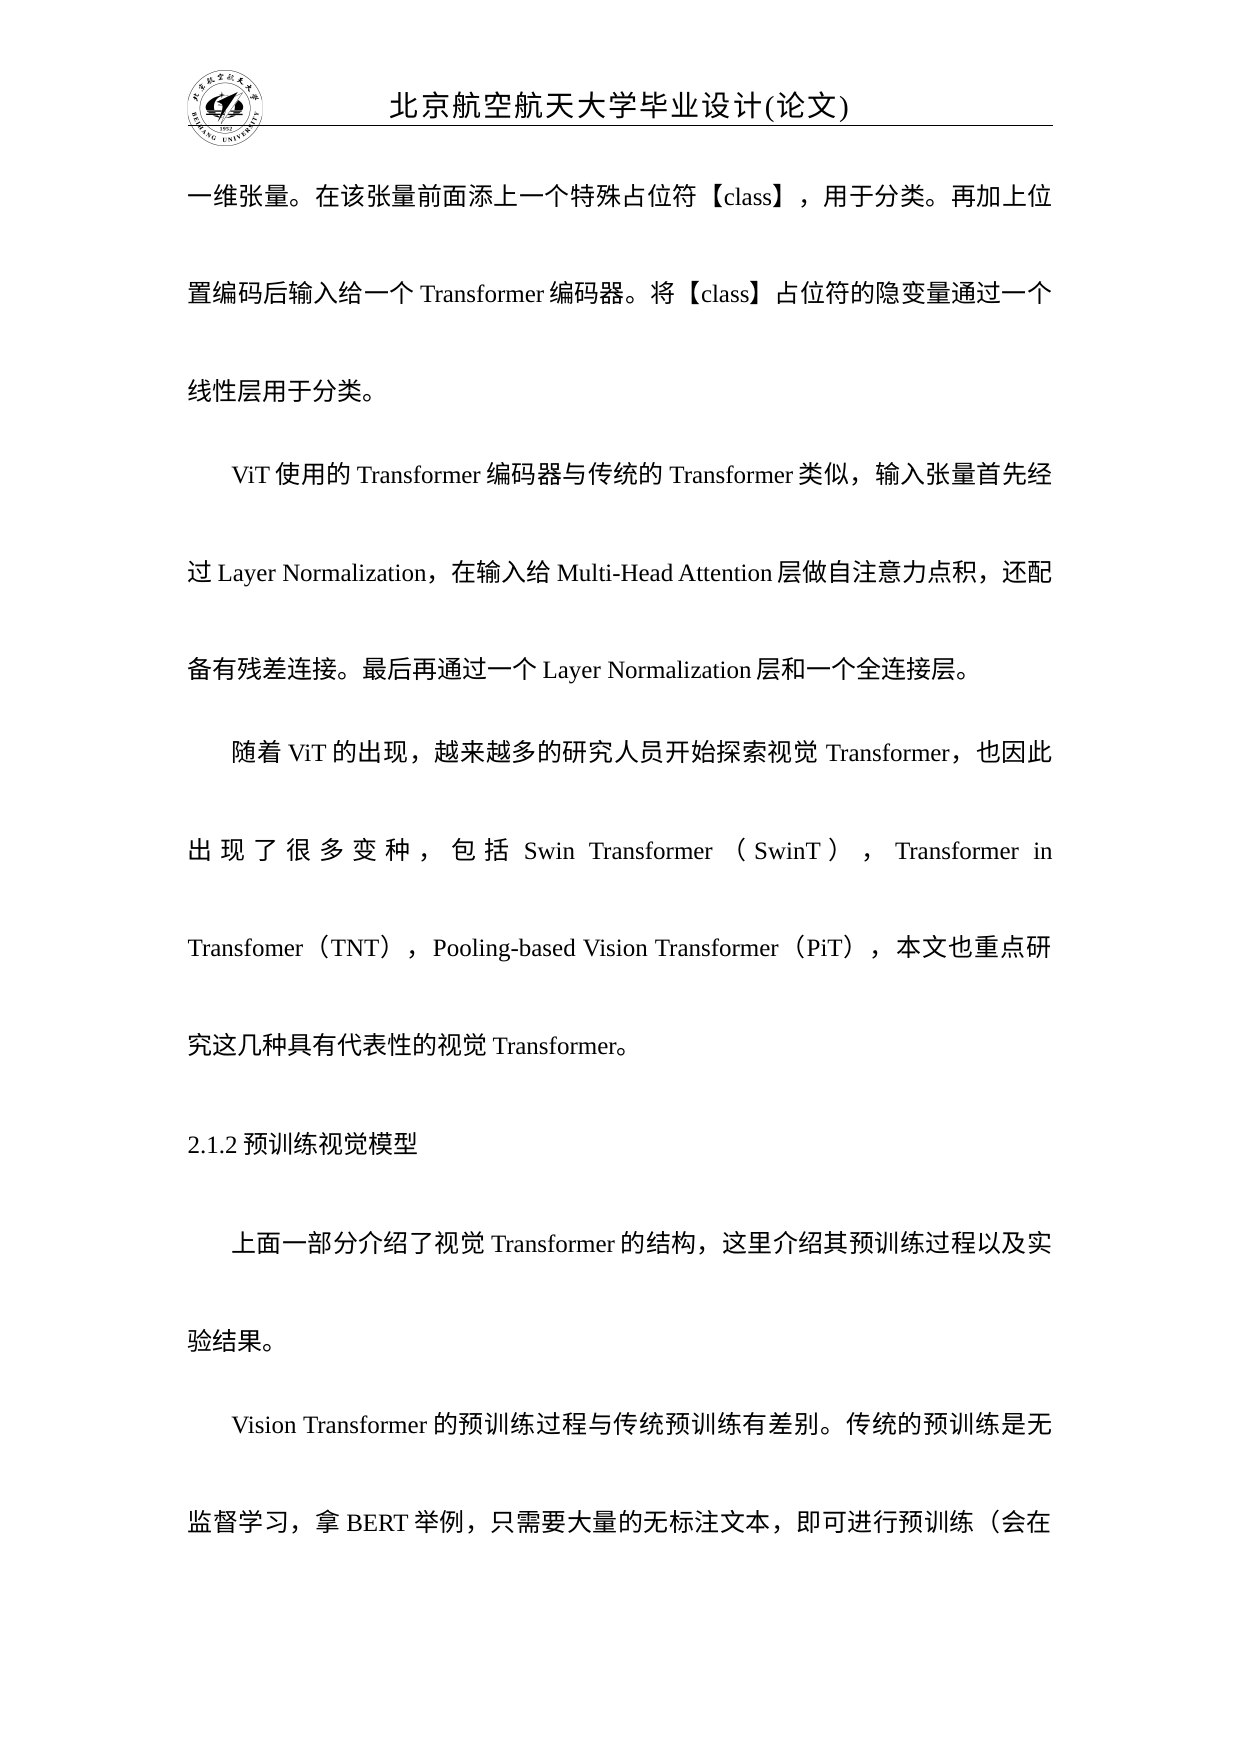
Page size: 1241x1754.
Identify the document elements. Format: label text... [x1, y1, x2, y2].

text 随着ViT的出现，越来越多的研究人员开始探索视觉Transformer，也因此出现了很多变种，包括Swin Transformer（SwinT），Transformer in Transfomer（TNT），Pooling-based Vision Transformer（PiT），本文也重点研究这几种具有代表性的视觉Transformer。 [187, 718, 1053, 1076]
text ViT使用的Transformer编码器与传统的Transformer类似，输入张量首先经过Layer Normalization，在输入给Multi-Head Attention层做自注意力点积，还配备有残差连接。最后再通过一个Layer Normalization层和一个全连接层。 [187, 440, 1053, 700]
picture [187, 70, 263, 146]
text 上面一部分介绍了视觉Transformer的结构，这里介绍其预训练过程以及实验结果。 [187, 1209, 1053, 1372]
subtitle 2.1.2 预训练视觉模型 [187, 1110, 1028, 1175]
